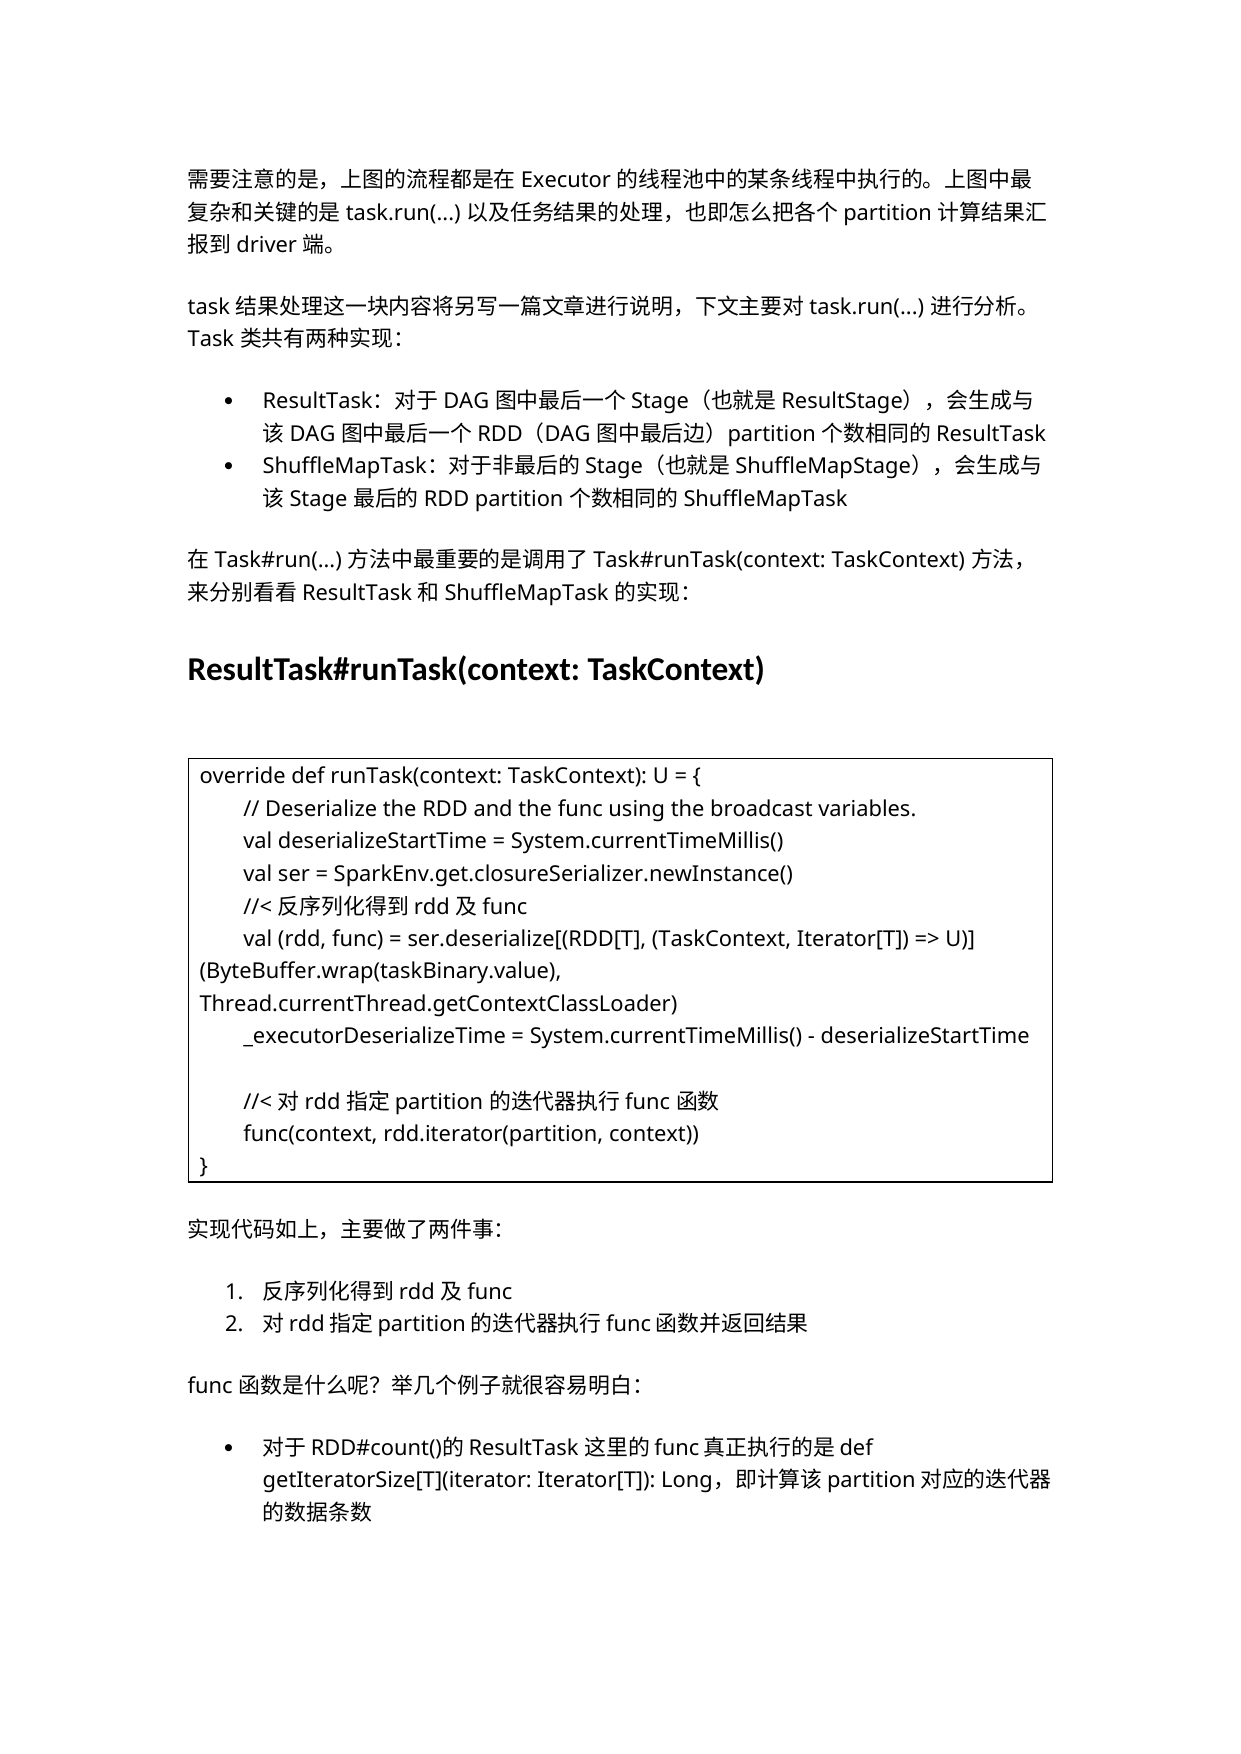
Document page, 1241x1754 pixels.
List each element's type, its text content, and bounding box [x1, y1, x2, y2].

text 需要注意的是，上图的流程都是在 Executor 的线程池中的某条线程中执行的。上图中最复杂和关键的是 task.run(...) 以及任务结果的处理，也即怎么把各个 partition 计算结果汇报到 driver 端。 [187, 162, 1053, 259]
table_header override def runTask(context: TaskContext): U = { // Deserialize the RDD and the func using the broadcast variables. val deserializeStartTime = System.currentTimeMillis() val ser = SparkEnv.get.closureSerializer.newInstance() //< 反序列化得到 rdd 及 func val (rdd, func) = ser.deserialize[(RDD[T], (TaskContext, Iterator[T]) => U)](ByteBuffer.wrap(taskBinary.value), Thread.currentThread.getContextClassLoader) _executorDeserializeTime = System.currentTimeMillis() - deserializeStartTime //< 对 rdd 指定 partition 的迭代器执行 func 函数 func(context, rdd.iterator(partition, context)) } [189, 759, 1052, 1181]
text task 结果处理这一块内容将另写一篇文章进行说明，下文主要对 task.run(...) 进行分析。Task 类共有两种实现： [187, 289, 1053, 354]
list 反序列化得到 rdd 及 func [225, 1273, 1053, 1306]
subtitle ResultTask#runTask(context: TaskContext) [187, 636, 1053, 701]
text func 函数是什么呢？举几个例子就很容易明白： [187, 1367, 1053, 1400]
text 实现代码如上，主要做了两件事： [187, 1212, 1053, 1244]
list ResultTask：对于 DAG 图中最后一个 Stage（也就是 ResultStage），会生成与该 DAG 图中最后一个 RDD（DAG 图中最后边）partition 个数相同的 ResultTask [225, 383, 1053, 448]
text 在 Task#run(...) 方法中最重要的是调用了 Task#runTask(context: TaskContext) 方法，来分别看看 ResultTask 和 ShuffleMapTask 的实现： [187, 542, 1053, 607]
list 对rdd指定partition的迭代器执行func函数并返回结果 [225, 1306, 1053, 1338]
list ShuffleMapTask：对于非最后的 Stage（也就是 ShuffleMapStage），会生成与该 Stage 最后的 RDD partition 个数相同的 ShuffleMapTask [225, 448, 1053, 513]
list 对于RDD#count()的ResultTask 这里的func真正执行的是def getIteratorSize[T](iterator: Iterator[T]): Long，即计算该partition对应的迭代器的数据条数 [225, 1429, 1053, 1527]
